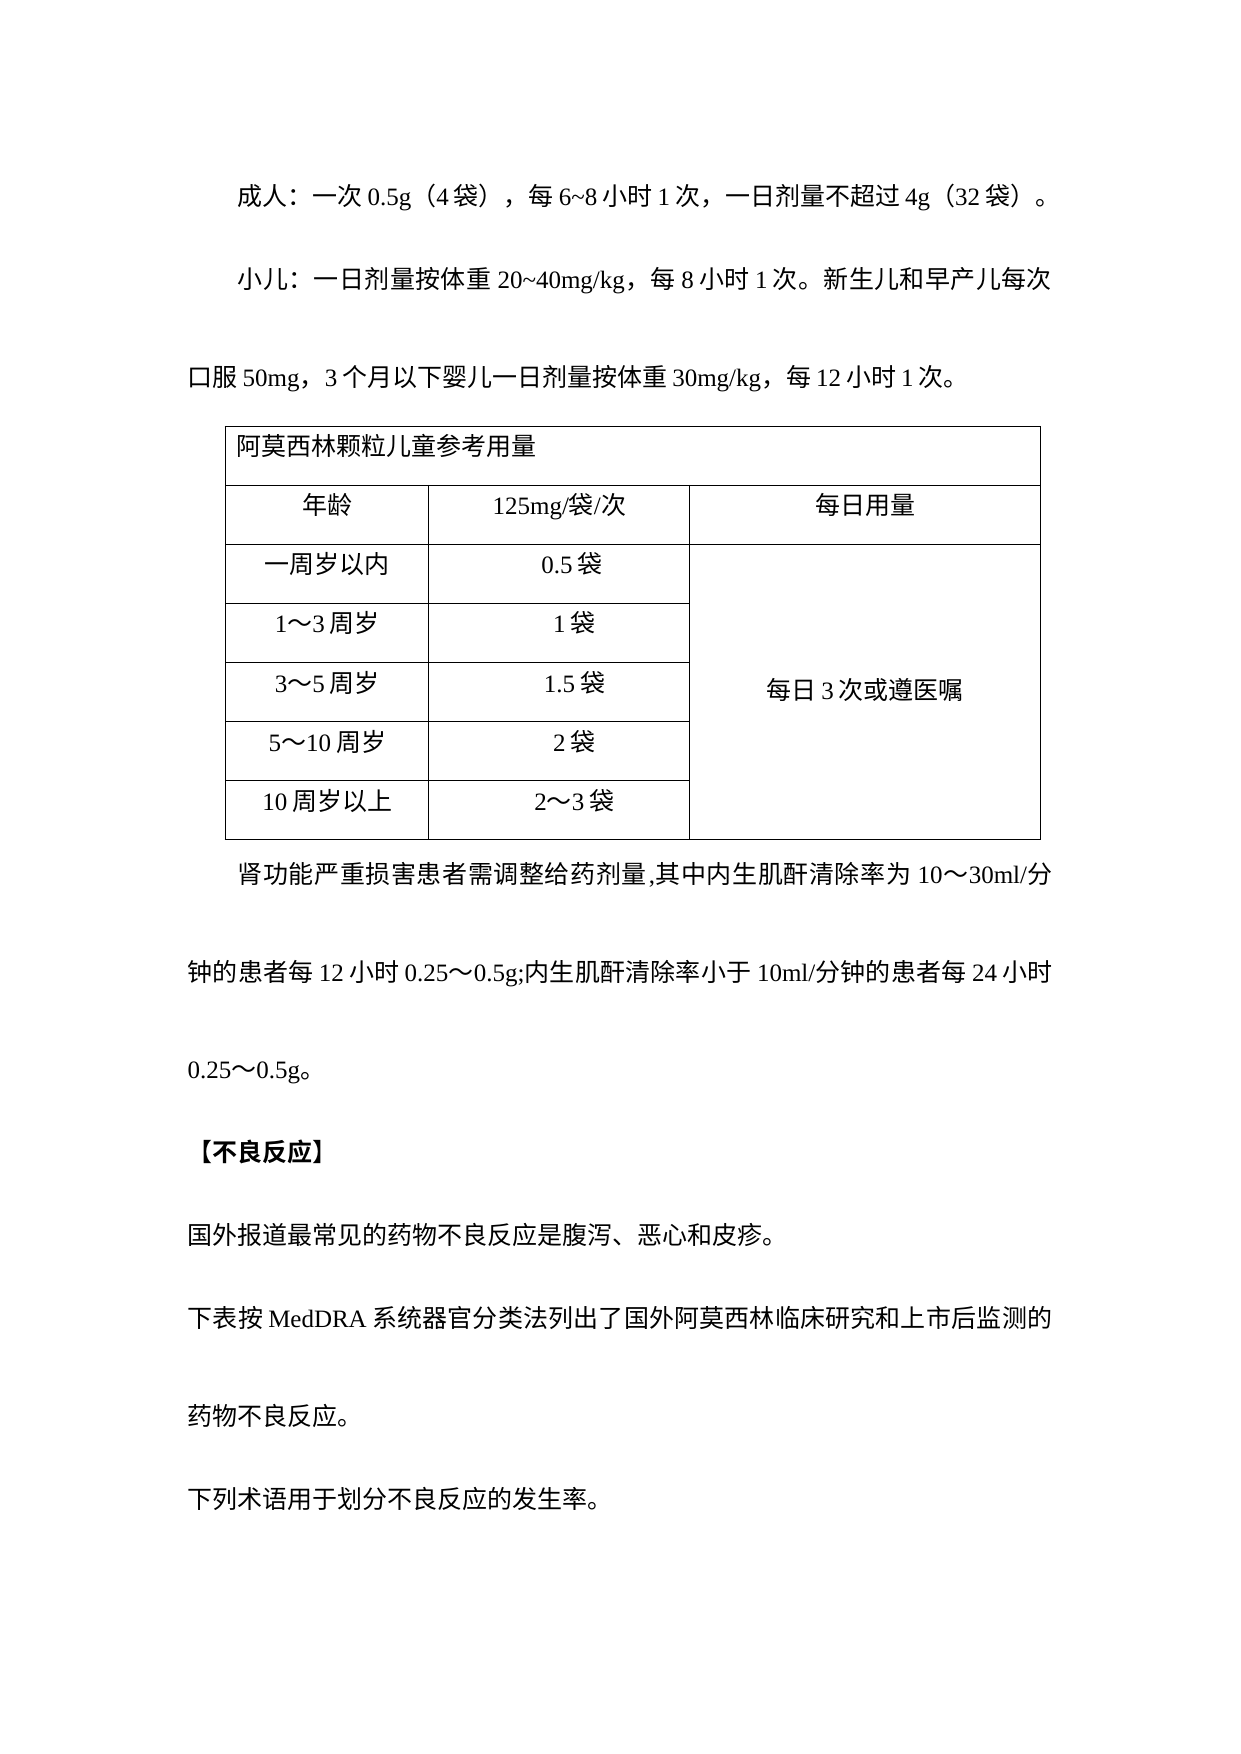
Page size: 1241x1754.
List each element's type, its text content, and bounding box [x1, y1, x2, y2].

table_cell 1.5袋 [429, 663, 689, 721]
table_cell 1～3周岁 [226, 604, 428, 662]
table_cell 一周岁以内 [226, 545, 428, 603]
table_cell 每日用量 [690, 486, 1040, 544]
table_header 阿莫西林颗粒儿童参考用量 [226, 427, 1040, 485]
text 小儿：一日剂量按体重20~40mg/kg，每8小时1次。新生儿和早产儿每次口服50mg，3个月以下婴儿一日剂量按体重30mg/kg，每12小时1次。 [187, 245, 1053, 408]
table_cell 年龄 [226, 486, 428, 544]
table_cell 1袋 [429, 604, 689, 662]
table_cell 每日3次或遵医嘱 [690, 545, 1040, 839]
table_cell 10周岁以上 [226, 781, 428, 839]
text 下表按MedDRA系统器官分类法列出了国外阿莫西林临床研究和上市后监测的药物不良反应。 [187, 1284, 1053, 1447]
text 成人：一次0.5g（4袋），每6~8小时1次，一日剂量不超过4g（32袋）。 [187, 162, 1053, 227]
text 下列术语用于划分不良反应的发生率。 [187, 1465, 1053, 1530]
text 肾功能严重损害患者需调整给药剂量,其中内生肌酐清除率为10～30ml/分钟的患者每12小时0.25～0.5g;内生肌酐清除率小于10ml/分钟的患者每24小时0.25～0.5g。 [187, 840, 1053, 1100]
table_cell 5～10周岁 [226, 722, 428, 780]
table_cell 125mg/袋/次 [429, 486, 689, 544]
text 【不良反应】 [187, 1118, 1053, 1183]
table_cell 3～5周岁 [226, 663, 428, 721]
table_cell 2袋 [429, 722, 689, 780]
table_cell 2～3袋 [429, 781, 689, 839]
table_cell 0.5袋 [429, 545, 689, 603]
text 国外报道最常见的药物不良反应是腹泻、恶心和皮疹。 [187, 1201, 1053, 1266]
